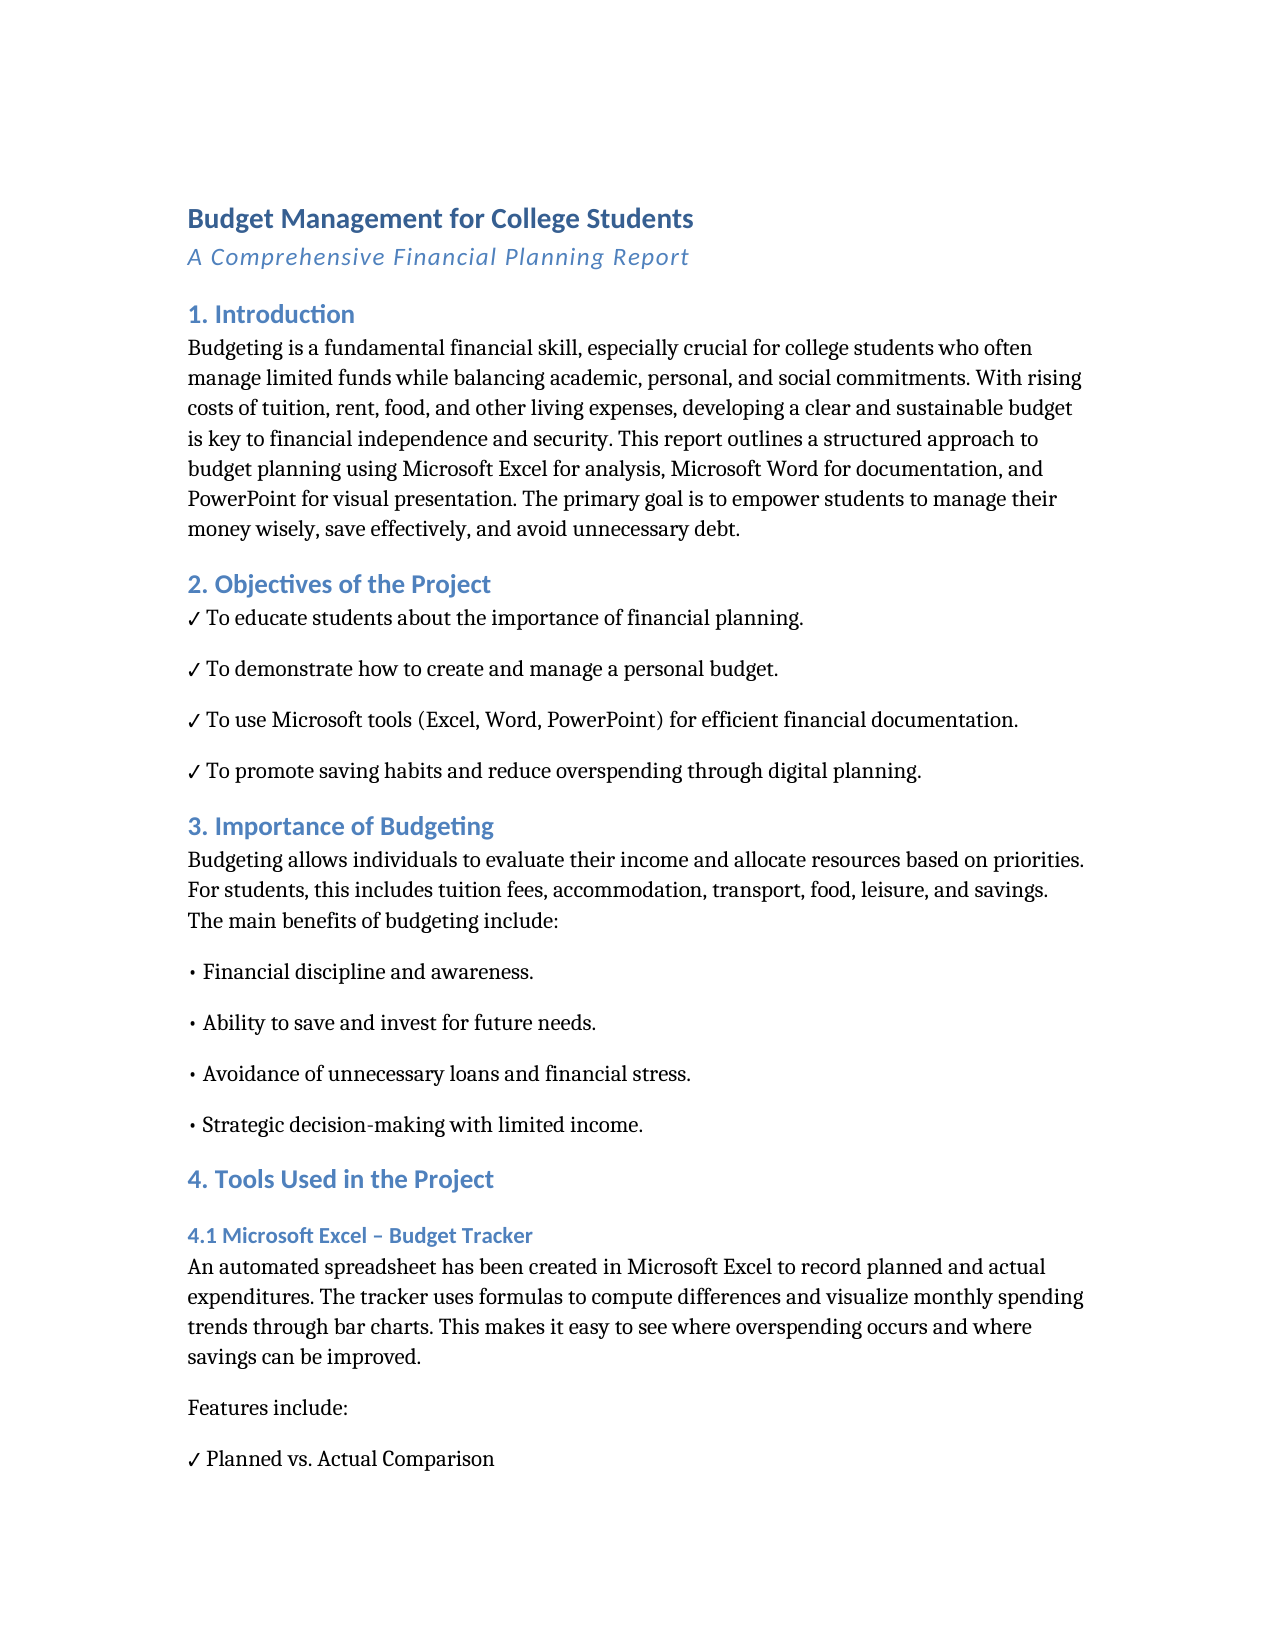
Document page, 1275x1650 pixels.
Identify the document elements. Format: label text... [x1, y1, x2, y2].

text Budgeting is a fundamental financial skill, especially crucial for college students who often manage limited funds while balancing academic, personal, and social commitments. With rising costs of tuition, rent, food, and other living expenses, developing a clear and sustainable budget is key to financial independence and security. This report outlines a structured approach to budget planning using Microsoft Excel for analysis, Microsoft Word for documentation, and PowerPoint for visual presentation. The primary goal is to empower students to manage their money wisely, save effectively, and avoid unnecessary debt. [187, 335, 1087, 542]
text ✔ Planned vs. Actual Comparison [187, 1446, 1087, 1473]
text • Avoidance of unnecessary loans and financial stress. [187, 1061, 1087, 1087]
subtitle Budget Management for College Students [187, 200, 1087, 236]
text Budgeting allows individuals to evaluate their income and allocate resources based on priorities. For students, this includes tuition fees, accommodation, transport, food, leisure, and savings. The main benefits of budgeting include: [187, 847, 1087, 934]
text • Ability to save and invest for future needs. [187, 1009, 1087, 1036]
text • Strategic decision-making with limited income. [187, 1112, 1087, 1138]
subtitle A Comprehensive Financial Planning Report [187, 241, 1087, 271]
text Features include: [187, 1395, 1087, 1422]
text ✔ To use Microsoft tools (Excel, Word, PowerPoint) for efficient financial documentation. [187, 707, 1087, 733]
subtitle 4.1 Microsoft Excel – Budget Tracker [187, 1221, 1087, 1249]
text An automated spreadsheet has been created in Microsoft Excel to record planned and actual expenditures. The tracker uses formulas to compute differences and visualize monthly spending trends through bar charts. This makes it easy to see where overspending occurs and where savings can be improved. [187, 1253, 1087, 1371]
text • Financial discipline and awareness. [187, 958, 1087, 985]
text ✔ To promote saving habits and reduce overspending through digital planning. [187, 758, 1087, 784]
text ✔ To demonstrate how to create and manage a personal budget. [187, 656, 1087, 682]
subtitle 1. Introduction [187, 297, 1087, 330]
subtitle 3. Importance of Budgeting [187, 809, 1087, 842]
subtitle 2. Objectives of the Project [187, 567, 1087, 600]
text ✔ To educate students about the importance of financial planning. [187, 605, 1087, 631]
subtitle 4. Tools Used in the Project [187, 1163, 1087, 1196]
